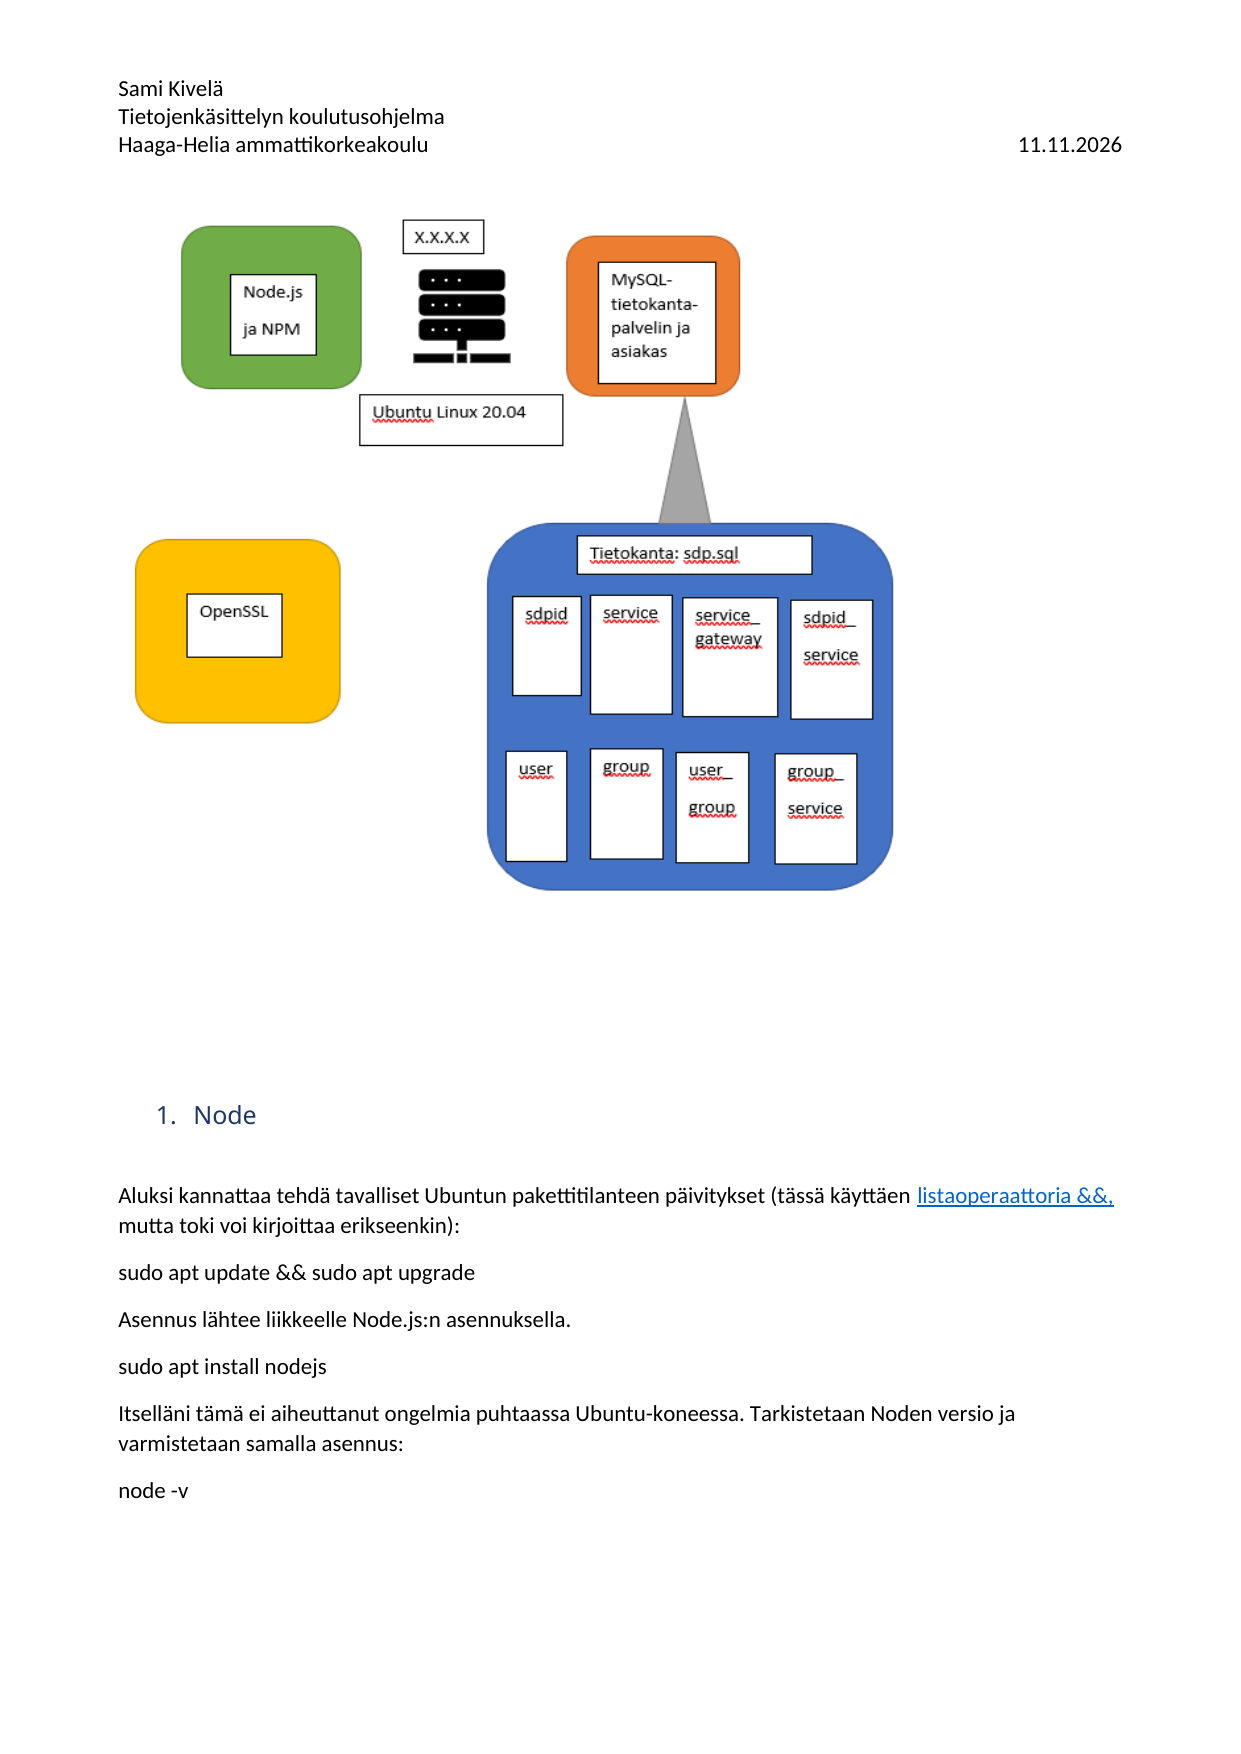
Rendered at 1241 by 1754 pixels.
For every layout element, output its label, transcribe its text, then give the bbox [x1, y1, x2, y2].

subtitle Node [156, 1098, 1122, 1132]
text Aluksi kannattaa tehdä tavalliset Ubuntun pakettitilanteen päivitykset (tässä käyttäen listaoperaattoria &&, mutta toki voi kirjoittaa erikseenkin): [118, 1181, 1122, 1239]
text node -v [118, 1476, 1122, 1504]
picture [118, 185, 917, 939]
text sudo apt update && sudo apt upgrade [118, 1258, 1122, 1286]
text sudo apt install nodejs [118, 1352, 1122, 1380]
text Itselläni tämä ei aiheuttanut ongelmia puhtaassa Ubuntu-koneessa. Tarkistetaan Noden versio ja varmistetaan samalla asennus: [118, 1399, 1122, 1457]
text Asennus lähtee liikkeelle Node.js:n asennuksella. [118, 1305, 1122, 1333]
